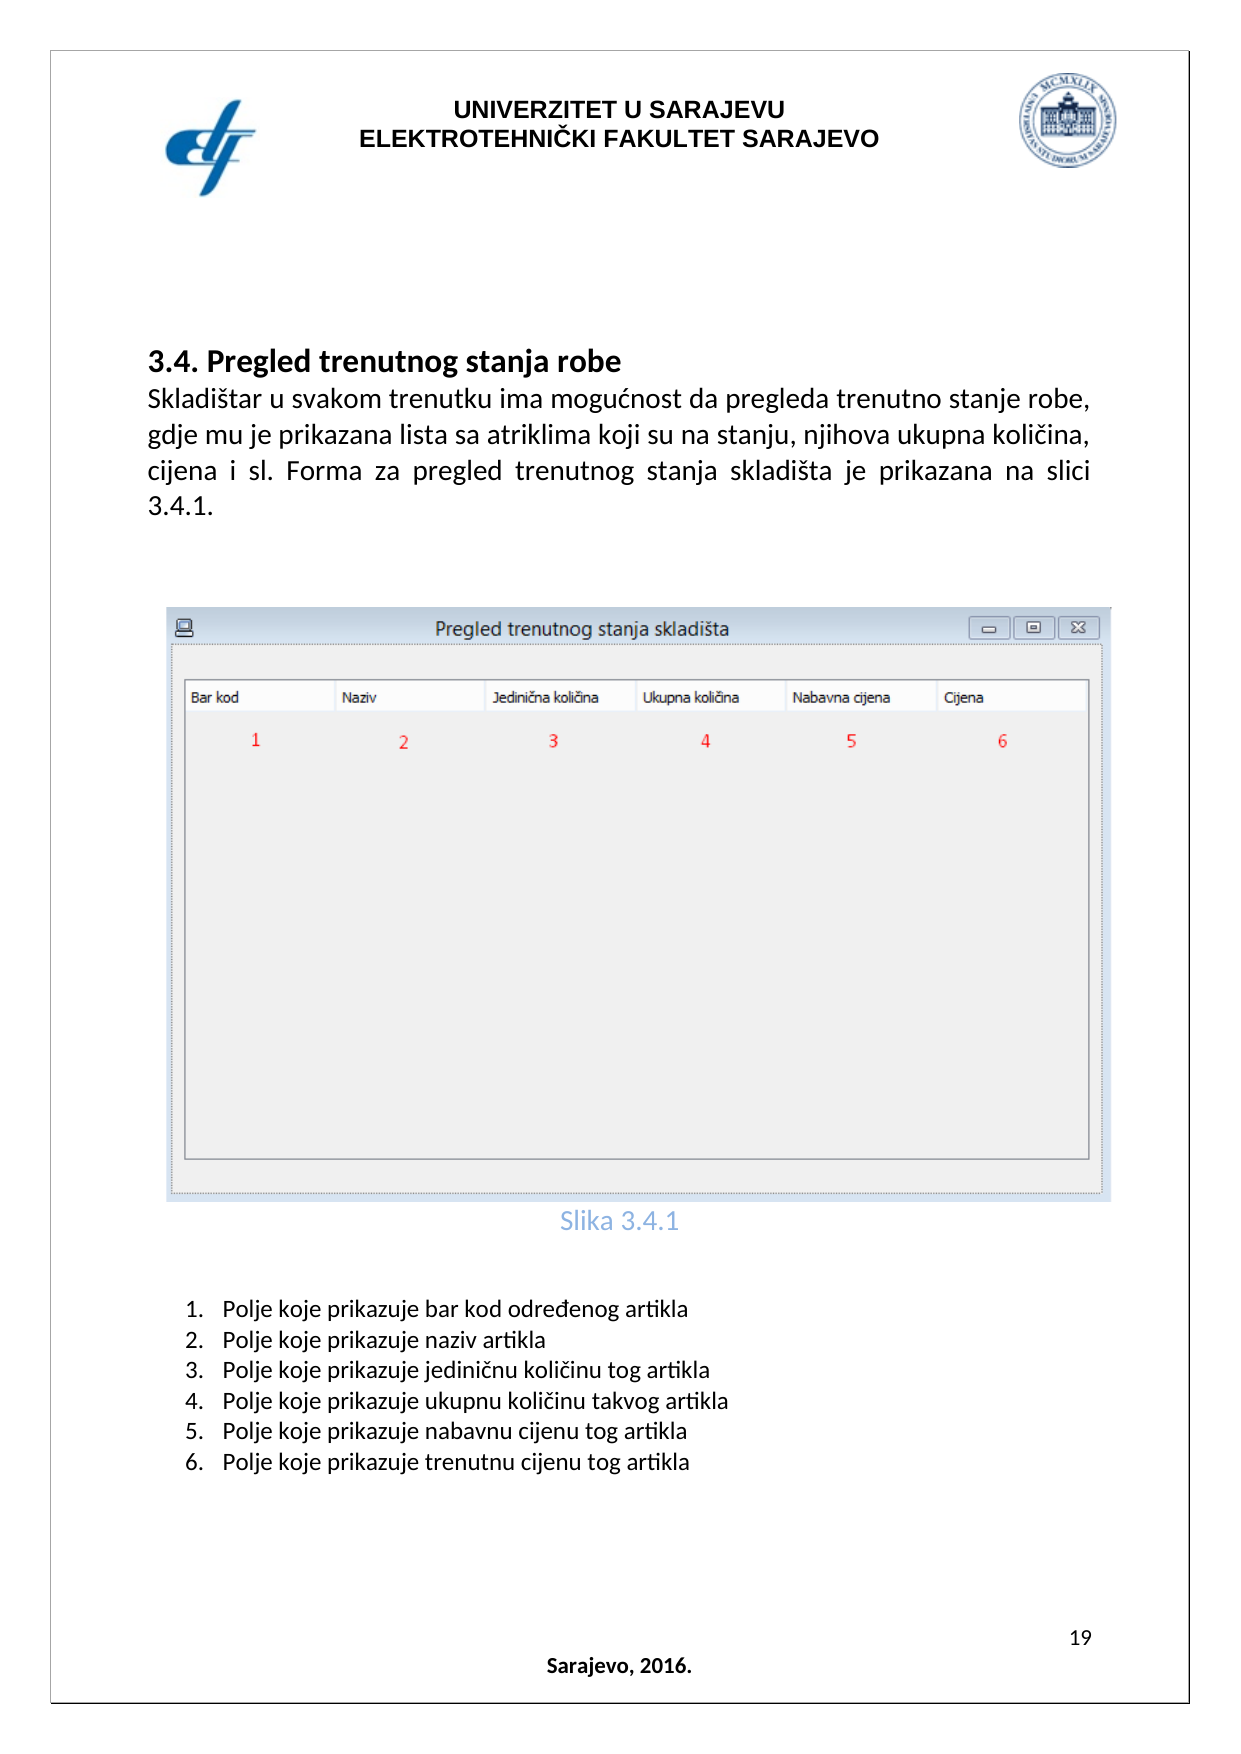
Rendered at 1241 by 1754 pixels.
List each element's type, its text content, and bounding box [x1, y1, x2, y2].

picture [1019, 73, 1117, 168]
text Slika 3.4.1 [147, 1202, 1092, 1237]
list Polje koje prikazuje bar kod određenog artikla [185, 1293, 1092, 1324]
list Polje koje prikazuje nabavnu cijenu tog artikla [185, 1416, 1092, 1446]
text 3.4. Pregled trenutnog stanja robe [147, 340, 1092, 381]
list Polje koje prikazuje ukupnu količinu takvog artikla [185, 1385, 1092, 1416]
list Polje koje prikazuje trenutnu cijenu tog artikla [185, 1446, 1092, 1477]
list Polje koje prikazuje naziv artikla [185, 1324, 1092, 1354]
picture [160, 97, 260, 198]
list Polje koje prikazuje jediničnu količinu tog artikla [185, 1354, 1092, 1385]
